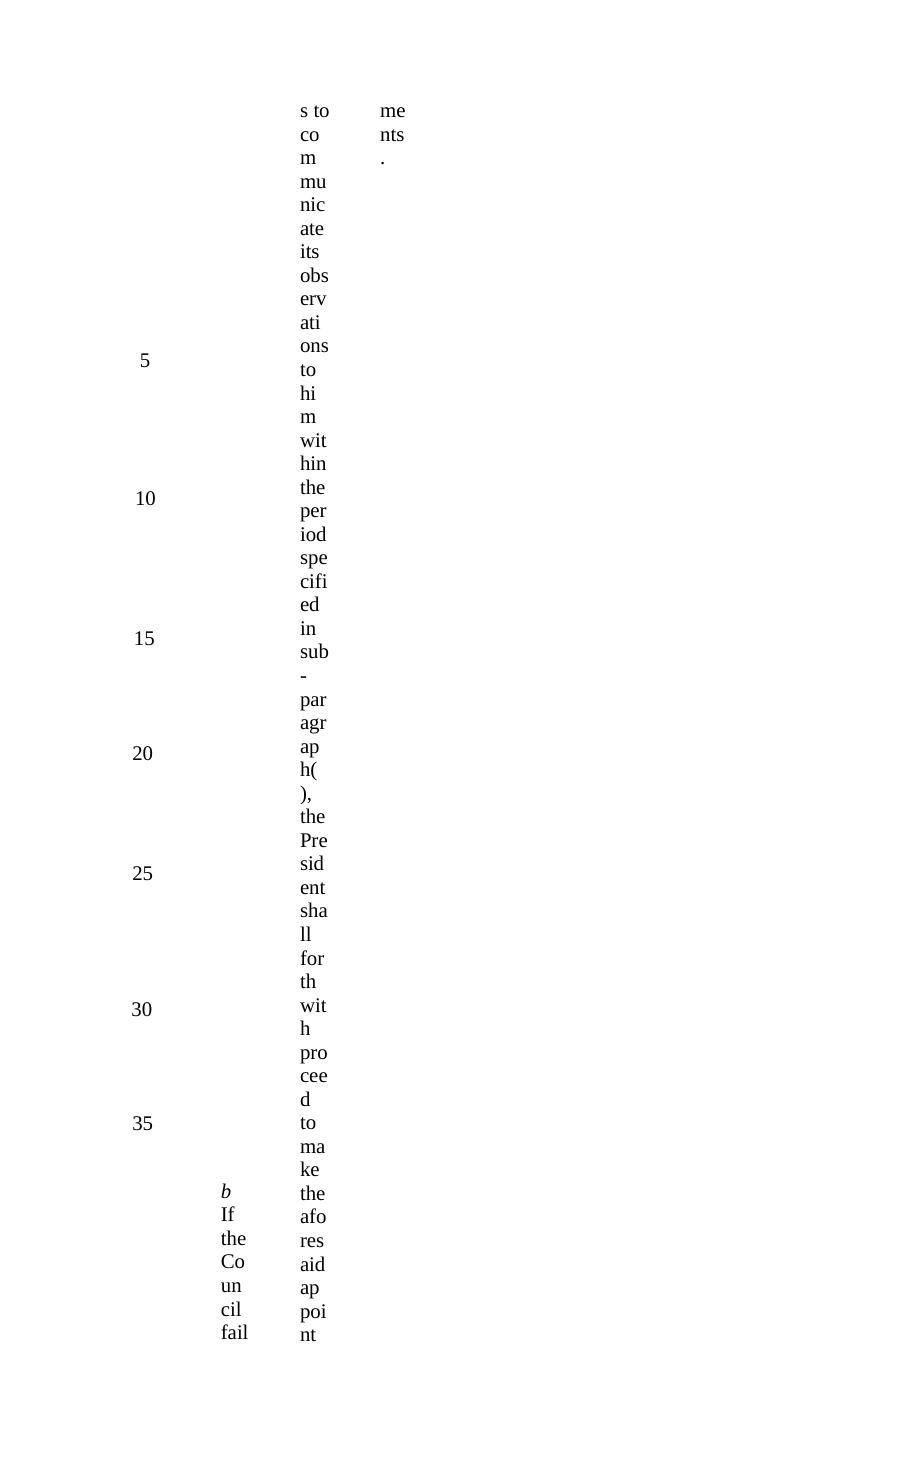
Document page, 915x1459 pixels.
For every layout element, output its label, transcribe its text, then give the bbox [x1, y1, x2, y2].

table_cell 10 [131, 425, 223, 562]
table_cell 15 [131, 563, 223, 694]
table_cell 25 [131, 813, 223, 956]
table_header 5 [131, 197, 223, 425]
table_cell 20 [131, 694, 223, 812]
table_cell 35 [131, 1065, 223, 1143]
table_cell 30 [131, 956, 223, 1064]
